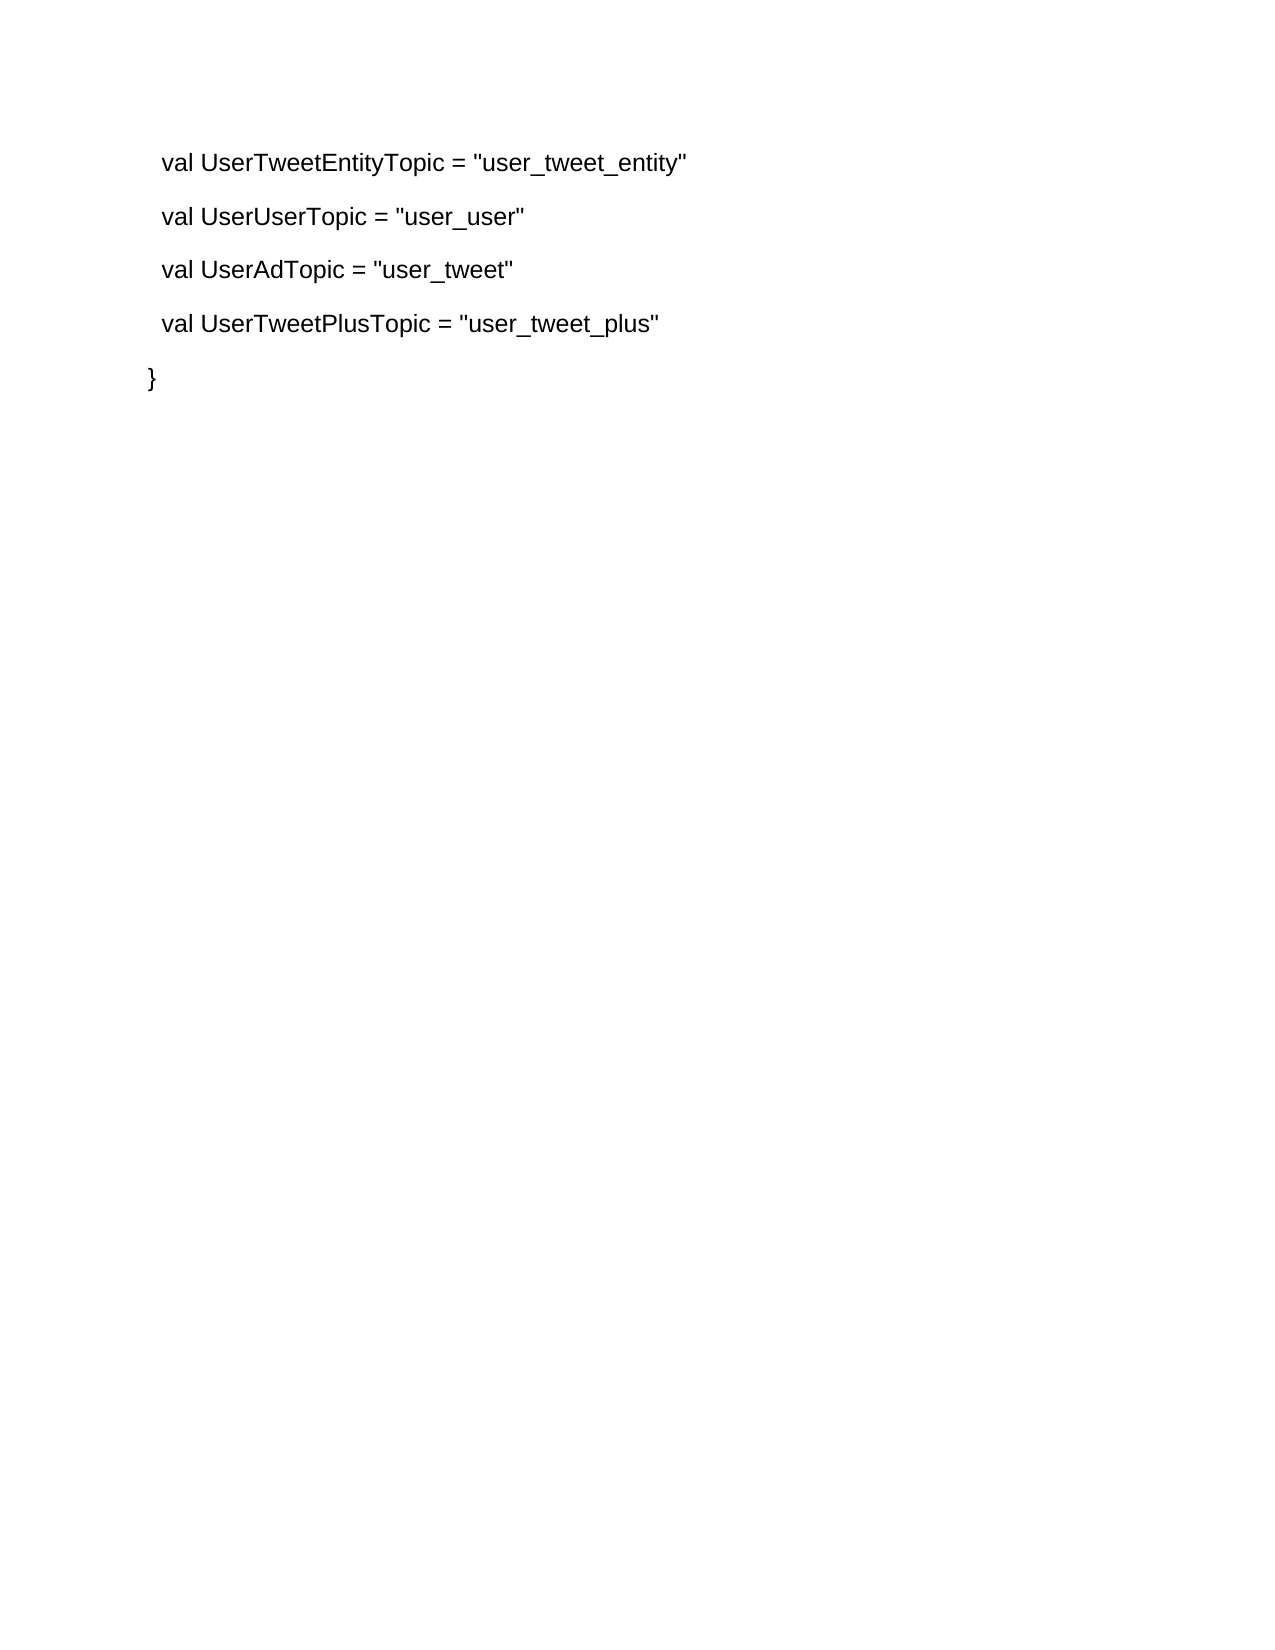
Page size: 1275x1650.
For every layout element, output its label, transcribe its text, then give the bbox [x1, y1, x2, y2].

text val UserUserTopic = "user_user" [148, 201, 1127, 230]
text val UserAdTopic = "user_tweet" [148, 255, 1127, 284]
text } [148, 363, 1127, 392]
text val UserTweetEntityTopic = "user_tweet_entity" [148, 148, 1127, 176]
text val UserTweetPlusTopic = "user_tweet_plus" [148, 309, 1127, 338]
